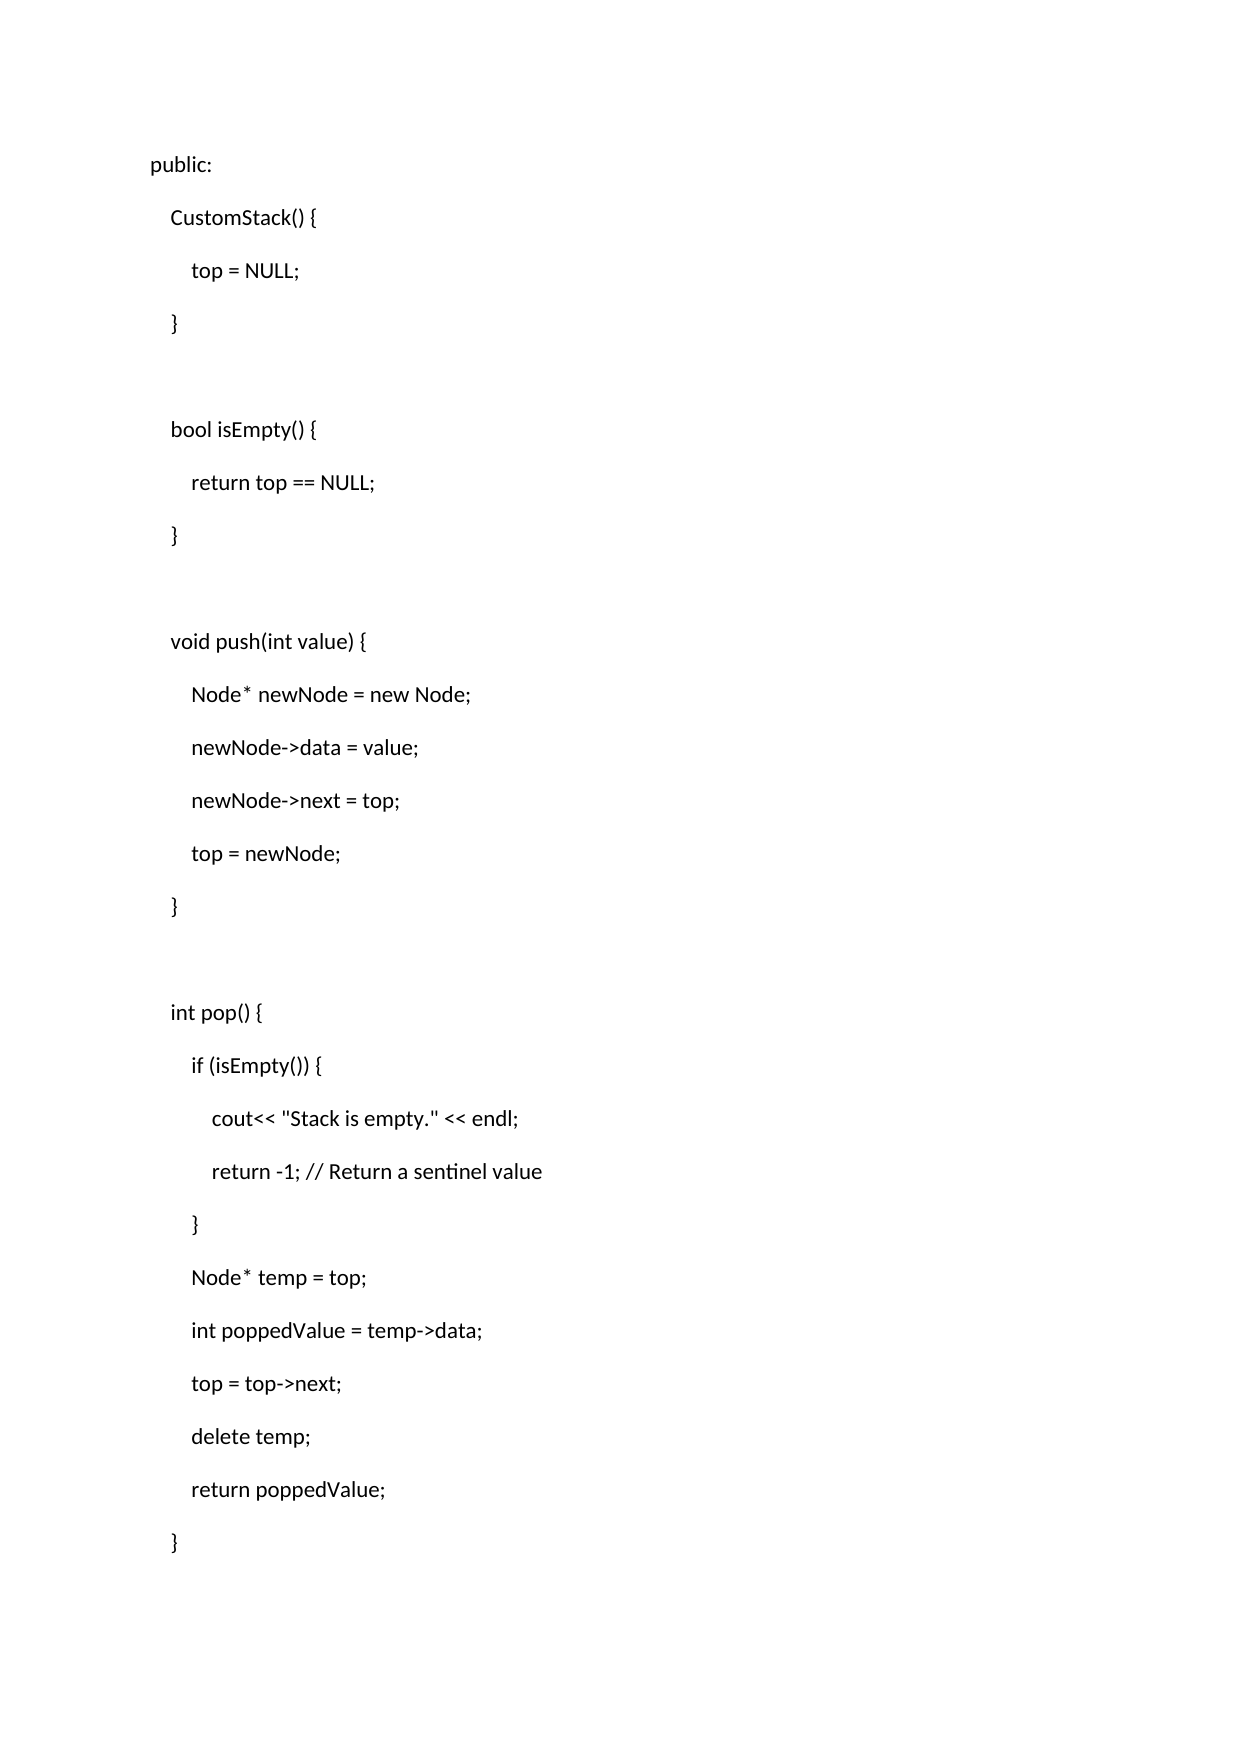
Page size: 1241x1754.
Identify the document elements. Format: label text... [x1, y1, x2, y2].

text } [150, 1528, 1090, 1557]
text int pop() { [150, 998, 1090, 1026]
text delete temp; [150, 1422, 1090, 1451]
text Node* newNode = new Node; [150, 680, 1090, 708]
text } [150, 309, 1090, 337]
text Node* temp = top; [150, 1263, 1090, 1291]
text return poppedValue; [150, 1476, 1090, 1503]
text int poppedValue = temp->data; [150, 1316, 1090, 1344]
text bool isEmpty() { [150, 415, 1090, 443]
text if (isEmpty()) { [150, 1051, 1090, 1079]
text top = top->next; [150, 1369, 1090, 1397]
text newNode->next = top; [150, 786, 1090, 814]
text public: [150, 150, 1090, 178]
text } [150, 1210, 1090, 1238]
text void push(int value) { [150, 627, 1090, 655]
text top = NULL; [150, 256, 1090, 284]
text cout<< "Stack is empty." << endl; [150, 1104, 1090, 1132]
text newNode->data = value; [150, 733, 1090, 761]
text } [150, 892, 1090, 920]
text return -1; // Return a sentinel value [150, 1157, 1090, 1185]
text } [150, 521, 1090, 549]
text return top == NULL; [150, 468, 1090, 496]
text top = newNode; [150, 839, 1090, 867]
text CustomStack() { [150, 203, 1090, 231]
